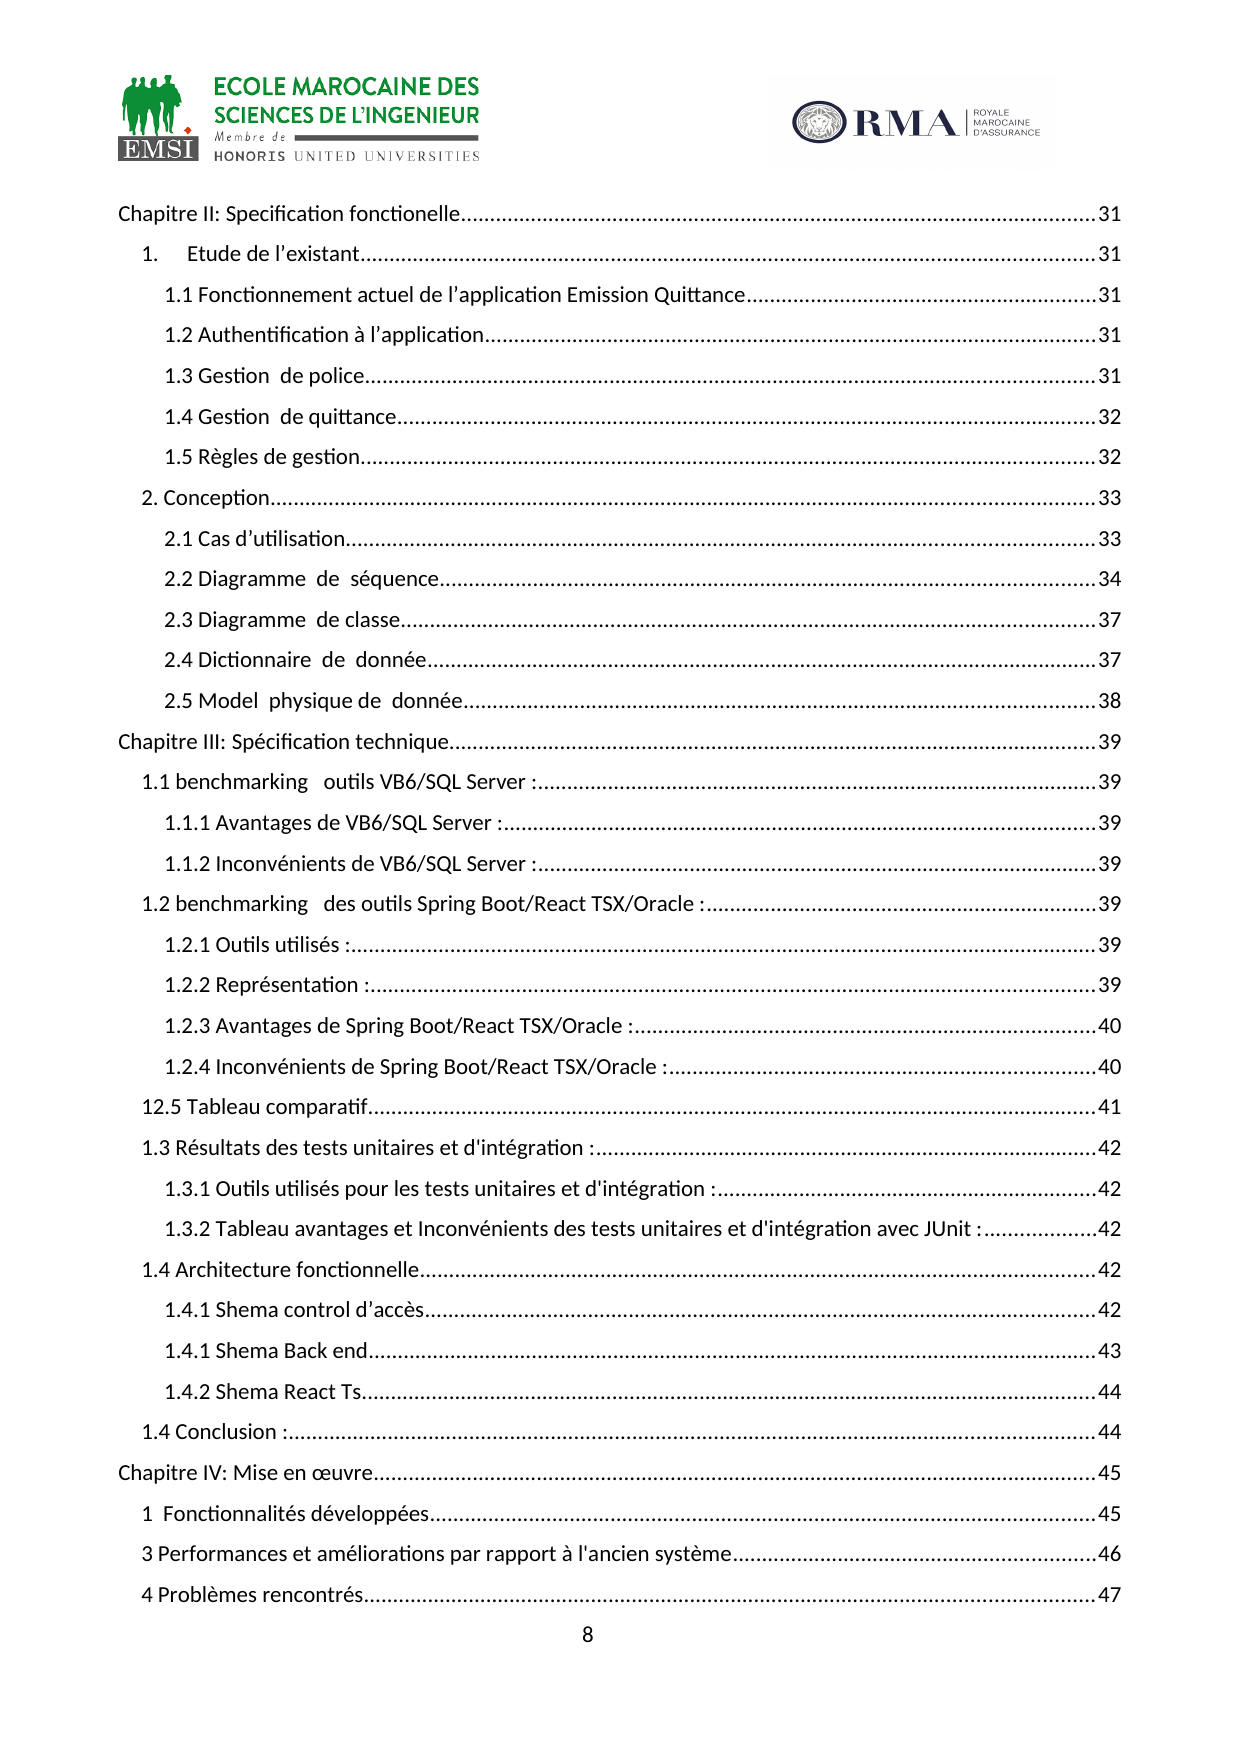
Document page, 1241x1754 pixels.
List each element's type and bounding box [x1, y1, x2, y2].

picture [768, 75, 1058, 171]
picture [118, 75, 479, 161]
